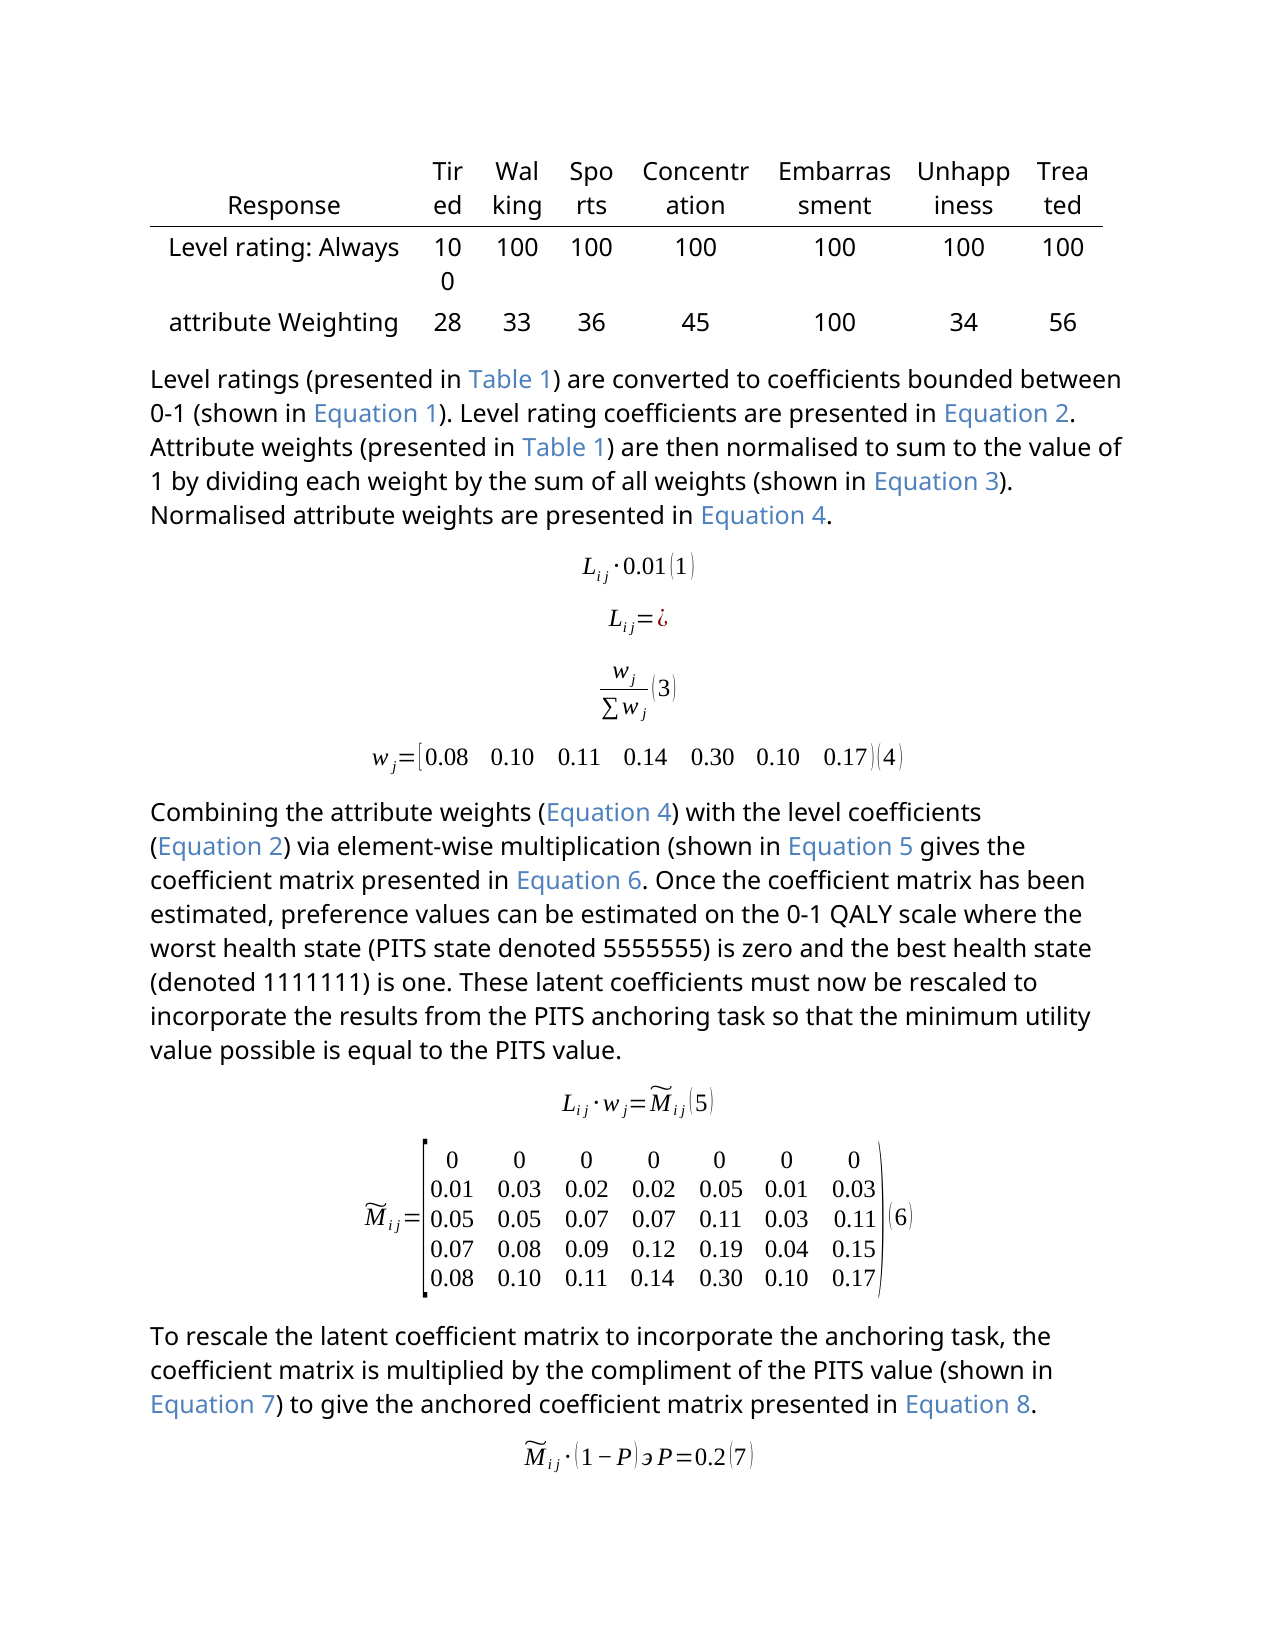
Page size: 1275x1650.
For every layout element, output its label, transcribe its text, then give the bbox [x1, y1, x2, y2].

text Combining the attribute weights (Equation 4) with the level coefficients (Equation 2) via element-wise multiplication (shown in Equation 5 gives the coefficient matrix presented in Equation 6. Once the coefficient matrix has been estimated, preference values can be estimated on the 0-1 QALY scale where the worst health state (PITS state denoted 5555555) is zero and the best health state (denoted 1111111) is one. These latent coefficients must now be rescaled to incorporate the results from the PITS anchoring task so that the minimum utility value possible is equal to the PITS value. [150, 794, 1125, 1067]
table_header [139, 150, 1114, 343]
text Level ratings (presented in Table 1) are converted to coefficients bounded between 0-1 (shown in Equation 1). Level rating coefficients are presented in Equation 2. Attribute weights (presented in Table 1) are then normalised to sum to the value of 1 by dividing each weight by the sum of all weights (shown in Equation 3). Normalised attribute weights are presented in Equation 4. [150, 362, 1125, 532]
text To rescale the latent coefficient matrix to incorporate the anchoring task, the coefficient matrix is multiplied by the compliment of the PITS value (shown in Equation 7) to give the anchored coefficient matrix presented in Equation 8. [150, 1319, 1125, 1421]
